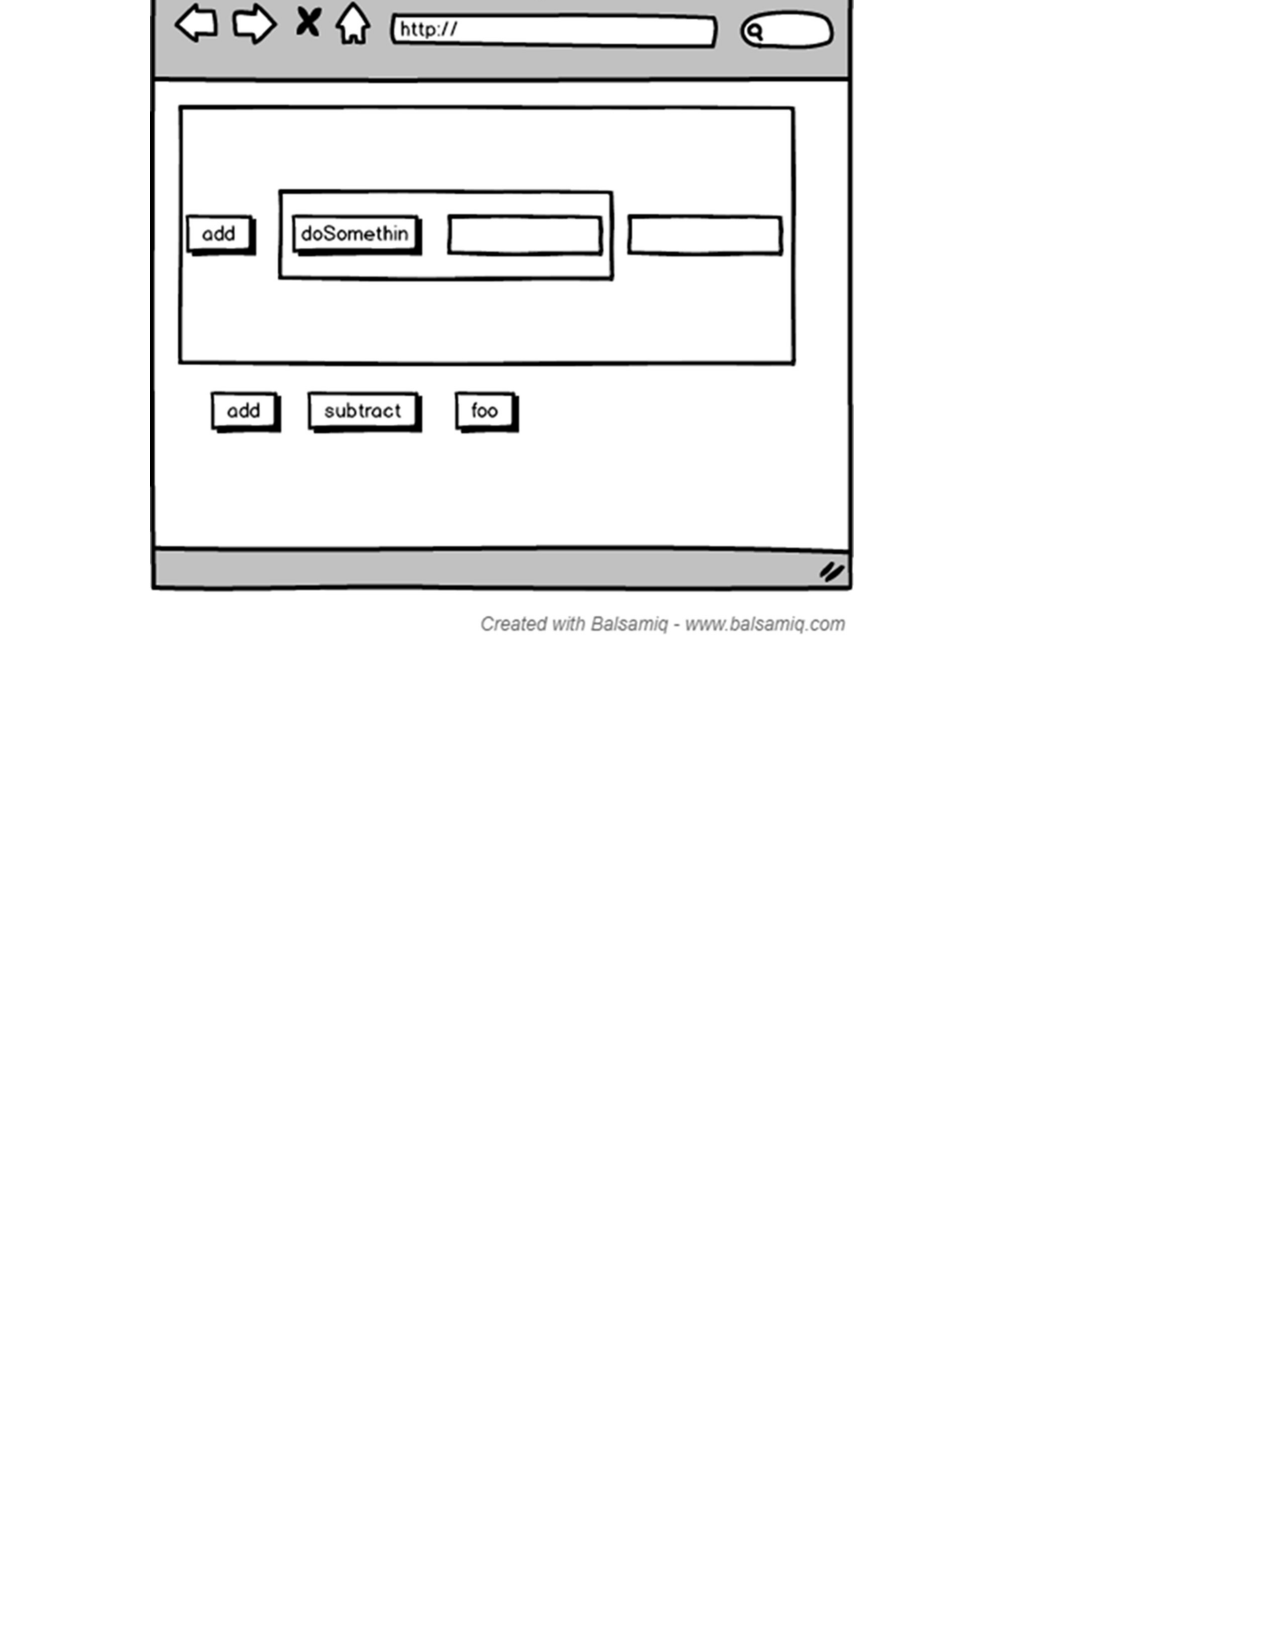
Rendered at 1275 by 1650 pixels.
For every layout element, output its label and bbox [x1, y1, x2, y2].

picture [149, 0, 854, 639]
